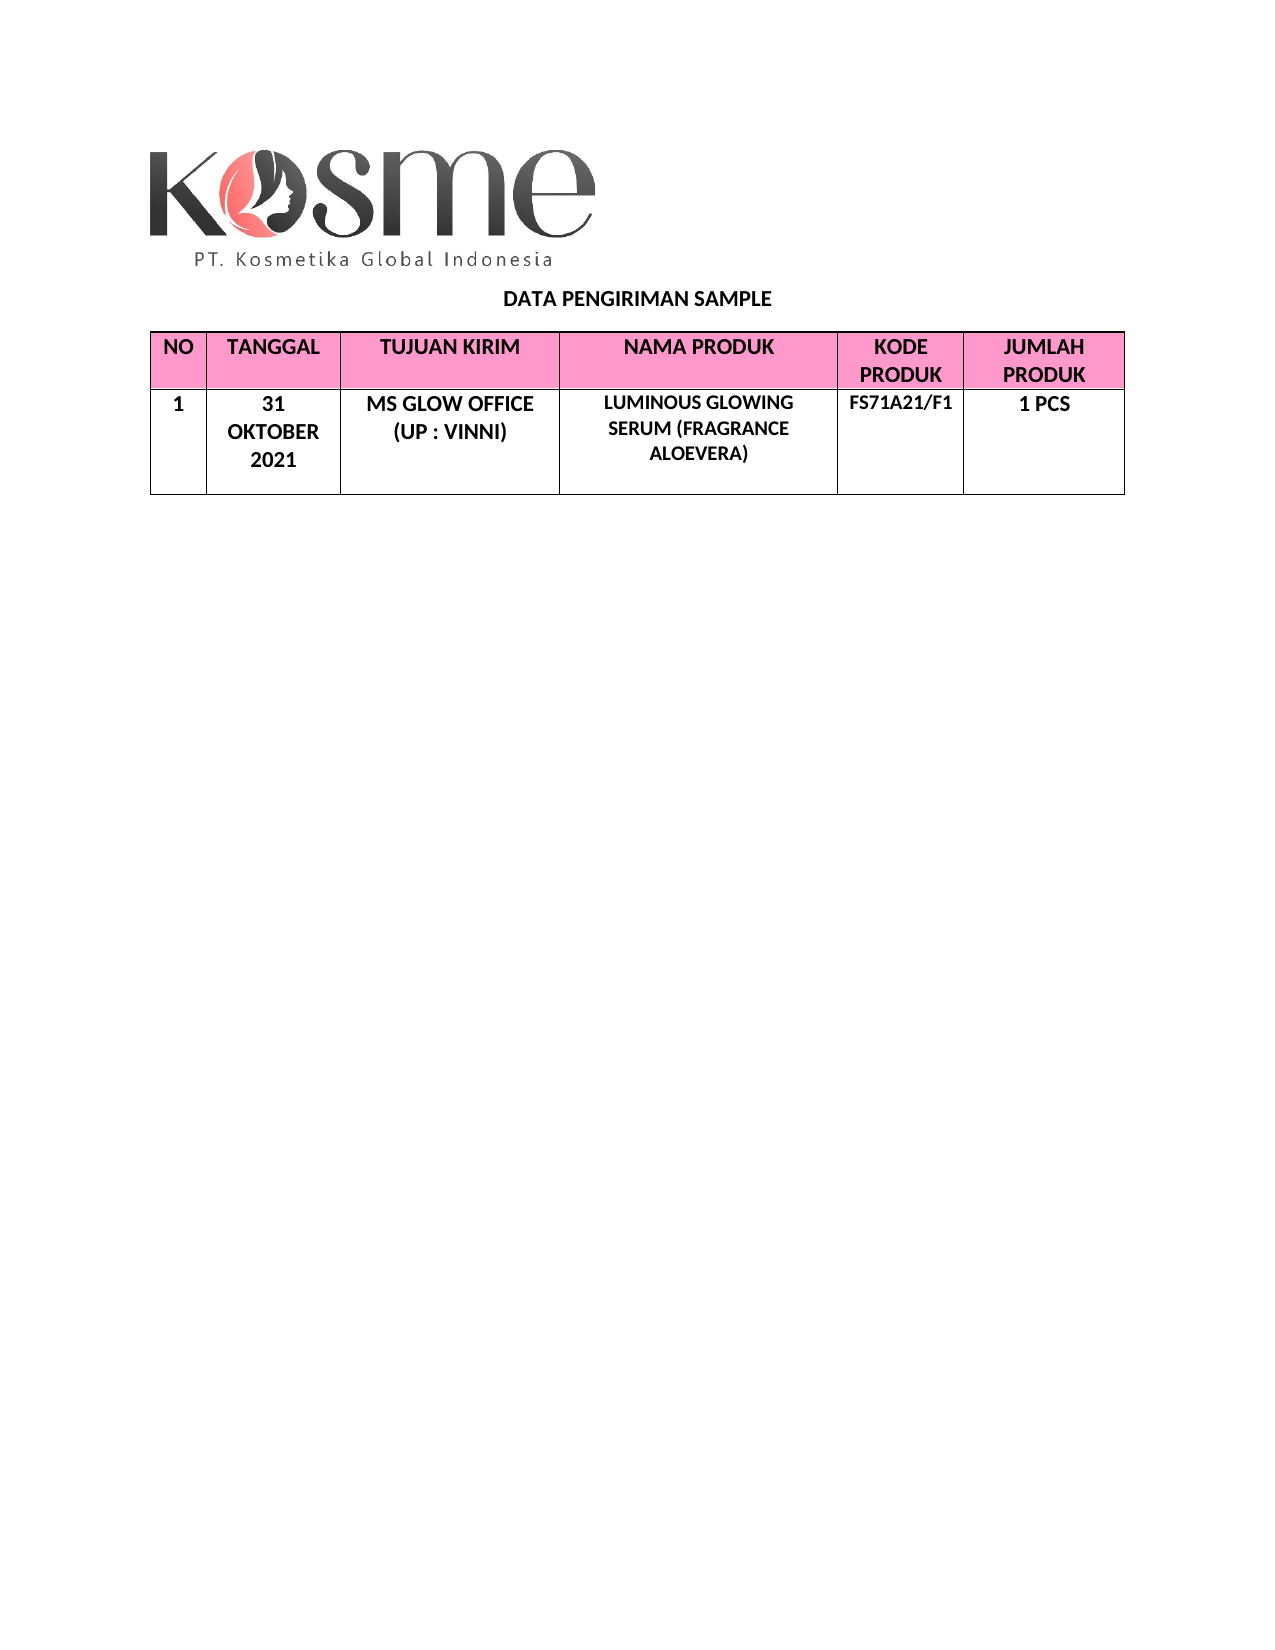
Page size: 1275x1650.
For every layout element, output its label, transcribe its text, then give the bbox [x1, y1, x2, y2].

table_header TANGGAL [207, 333, 340, 388]
table_cell LUMINOUS GLOWING SERUM (FRAGRANCE ALOEVERA) [560, 390, 837, 494]
table_header NO [151, 333, 206, 388]
table_header TUJUAN KIRIM [341, 333, 559, 388]
table_cell 1 PCS [964, 390, 1124, 494]
table_header KODE PRODUK [838, 333, 963, 388]
text DATA PENGIRIMAN SAMPLE [150, 284, 1125, 312]
table_header JUMLAH PRODUK [964, 333, 1124, 388]
table_cell 31 OKTOBER 2021 [207, 390, 340, 494]
table_cell FS71A21/F1 [838, 390, 963, 494]
table_cell MS GLOW OFFICE (UP : VINNI) [341, 390, 559, 494]
table_cell 1 [151, 390, 206, 494]
picture [150, 150, 596, 266]
table_header NAMA PRODUK [560, 333, 837, 388]
